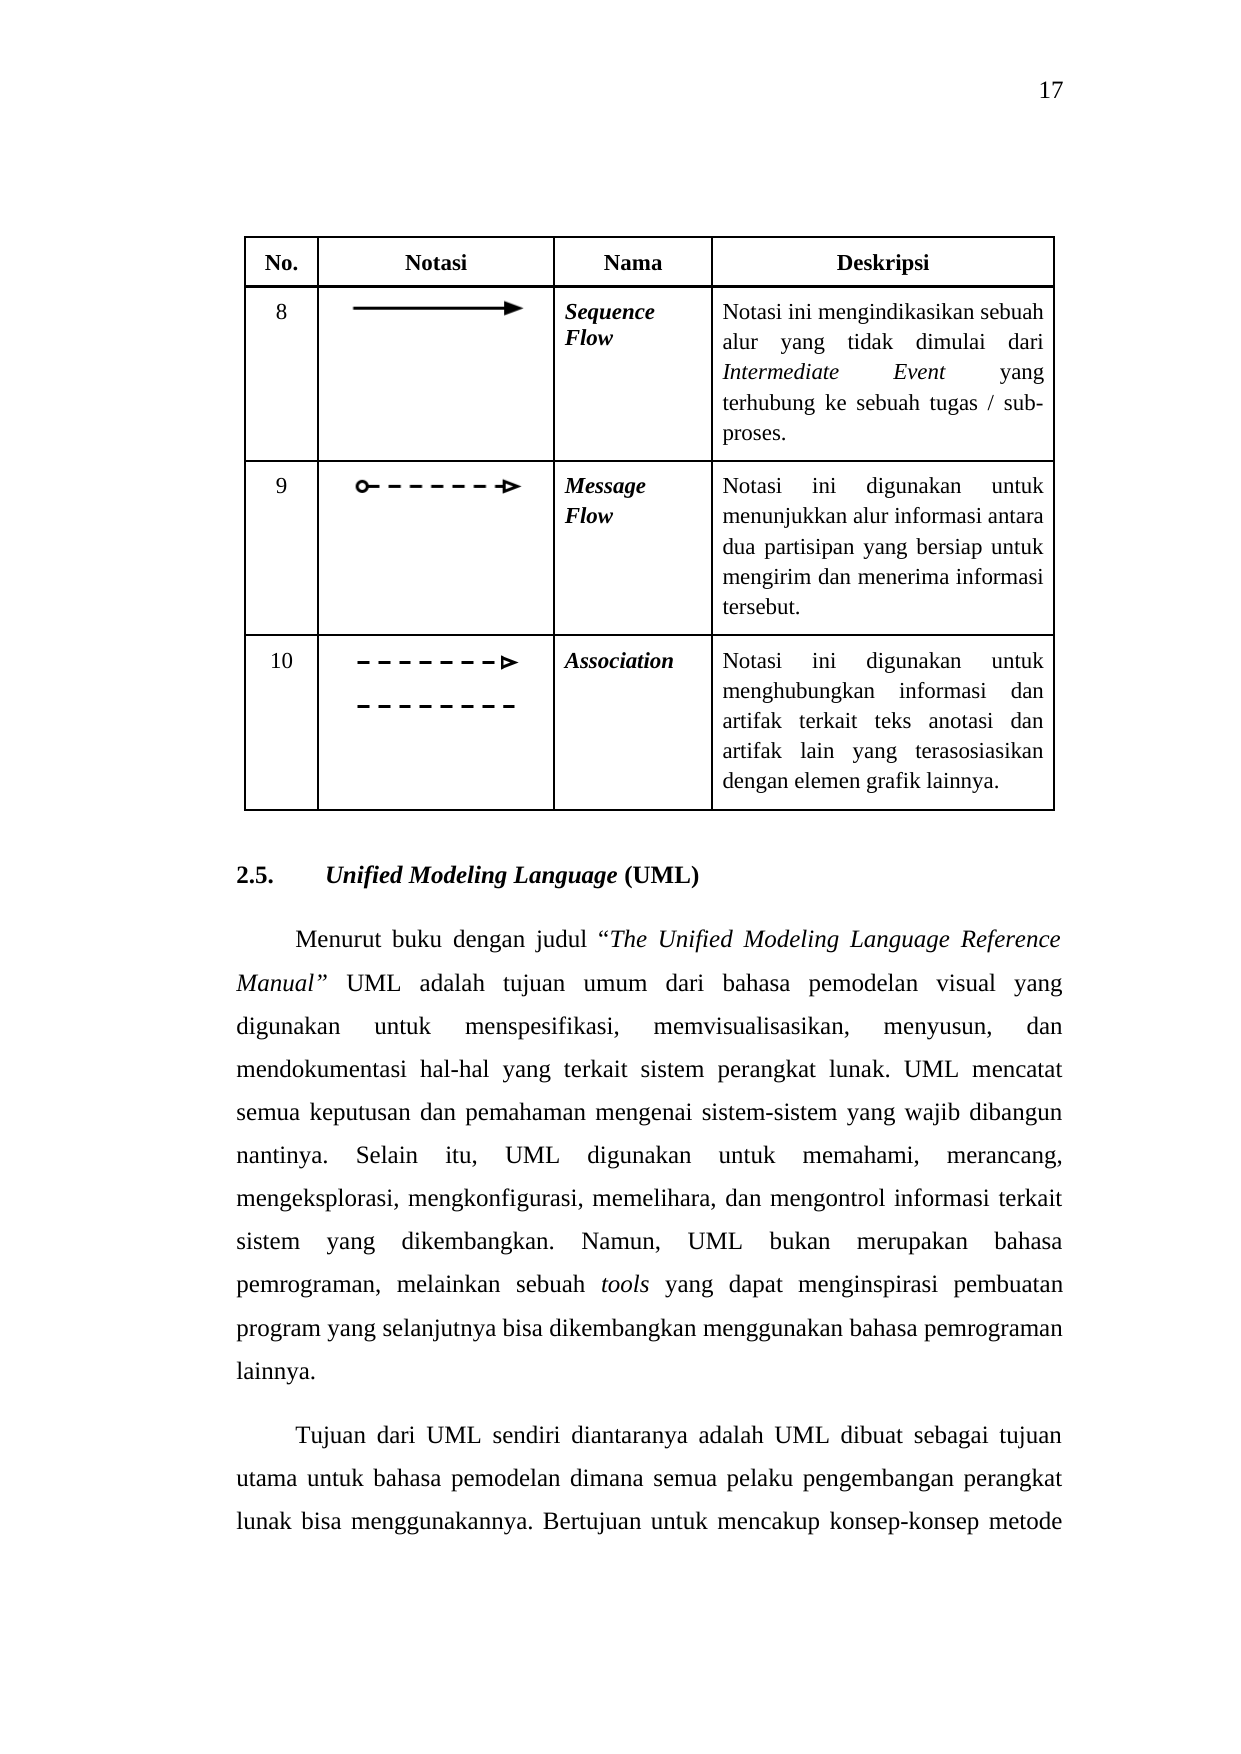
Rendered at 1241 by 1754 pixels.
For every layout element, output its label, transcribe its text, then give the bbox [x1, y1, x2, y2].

table_cell Notasi ini digunakan untuk menunjukkan alur informasi antara dua partisipan yang bersiap untuk mengirim dan menerima informasi tersebut. [713, 462, 1053, 634]
table_cell 10 [246, 636, 317, 808]
table_cell 9 [246, 462, 317, 634]
picture [347, 646, 525, 723]
table_header Notasi [319, 238, 553, 285]
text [236, 1420, 1063, 1535]
table_cell [319, 636, 553, 808]
table_cell 8 [246, 288, 317, 460]
table_cell [319, 462, 553, 634]
picture [347, 472, 525, 505]
table_cell Message Flow [555, 462, 711, 634]
table_cell Association [555, 636, 711, 808]
table_header Nama [555, 238, 711, 285]
subtitle Unified Modeling Language (UML) [236, 861, 1063, 889]
table_header Deskripsi [713, 238, 1053, 285]
table_cell [319, 288, 553, 460]
picture [347, 297, 525, 321]
table_cell Sequence Flow [555, 288, 711, 460]
table_cell Notasi ini digunakan untuk menghubungkan informasi dan artifak terkait teks anotasi dan artifak lain yang terasosiasikan dengan elemen grafik lainnya. [713, 636, 1053, 808]
text Menurut buku dengan judul “The Unified Modeling Language Reference Manual” UML adalah tujuan umum dari bahasa pemodelan visual yang digunakan untuk menspesifikasi, memvisualisasikan, menyusun, dan mendokumentasi hal-hal yang terkait sistem perangkat lunak. UML mencatat semua keputusan dan pemahaman mengenai sistem-sistem yang wajib dibangun nantinya. Selain itu, UML digunakan untuk memahami, merancang, mengeksplorasi, mengkonfigurasi, memelihara, dan mengontrol informasi terkait sistem yang dikembangkan. Namun, UML bukan merupakan bahasa pemrograman, melainkan sebuah tools yang dapat menginspirasi pembuatan program yang selanjutnya bisa dikembangkan menggunakan bahasa pemrograman lainnya. [236, 924, 1063, 1384]
table_cell Notasi ini mengindikasikan sebuah alur yang tidak dimulai dari Intermediate Event yang terhubung ke sebuah tugas / sub-proses. [713, 288, 1053, 460]
table_header No. [246, 238, 317, 285]
